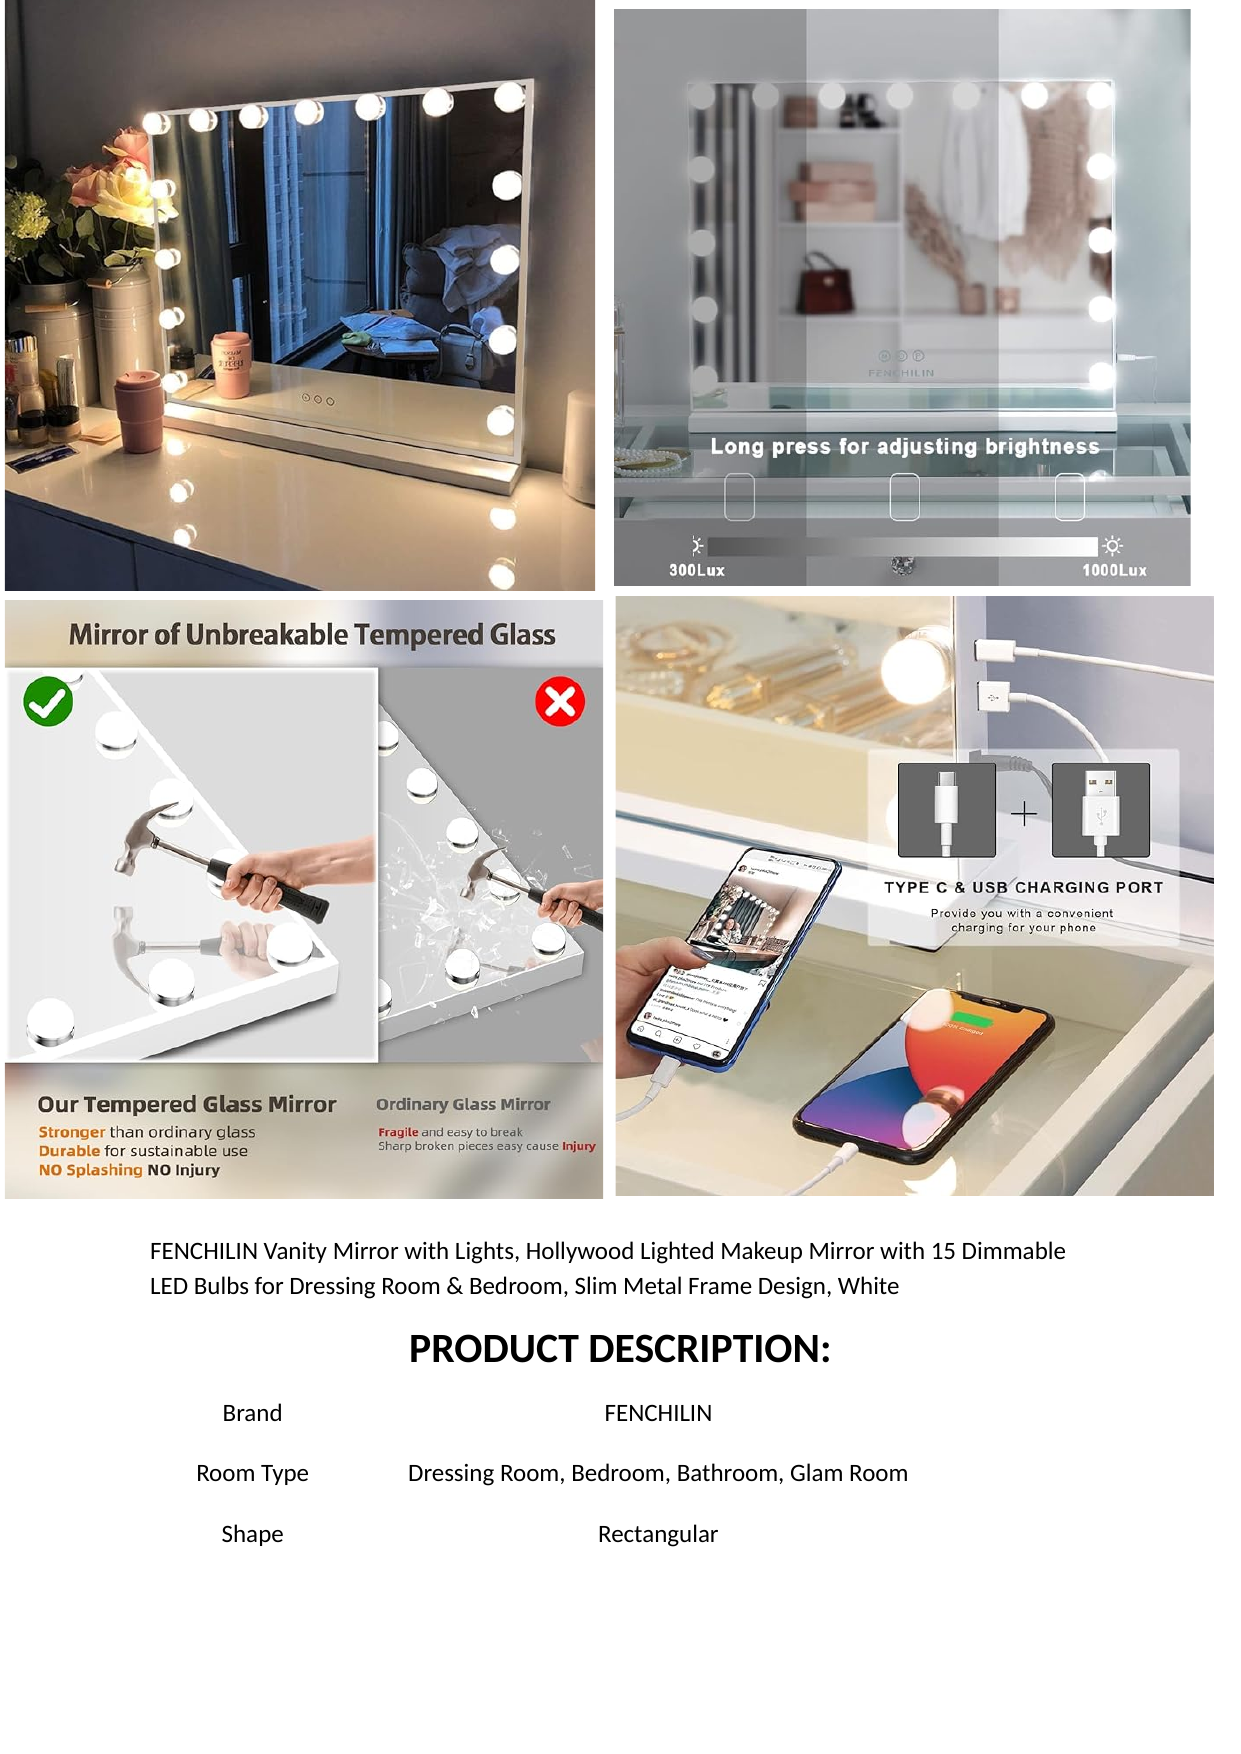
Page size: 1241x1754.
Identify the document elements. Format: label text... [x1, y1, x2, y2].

table_header Brand [150, 1397, 360, 1453]
picture [615, 596, 1214, 1196]
table_cell Shape [150, 1514, 360, 1574]
text PRODUCT DESCRIPTION: [150, 1322, 1090, 1372]
table_cell Room Type [150, 1453, 360, 1514]
picture [4, 0, 596, 591]
table_cell Dressing Room, Bedroom, Bathroom, Glam Room [360, 1453, 952, 1514]
picture [4, 600, 604, 1199]
text FENCHILIN Vanity Mirror with Lights, Hollywood Lighted Makeup Mirror with 15 Dimmable LED Bulbs for Dressing Room & Bedroom, Slim Metal Frame Design, White [150, 1235, 1090, 1301]
table_cell Rectangular [360, 1514, 952, 1574]
table_header FENCHILIN [360, 1397, 952, 1453]
picture [614, 9, 1191, 586]
